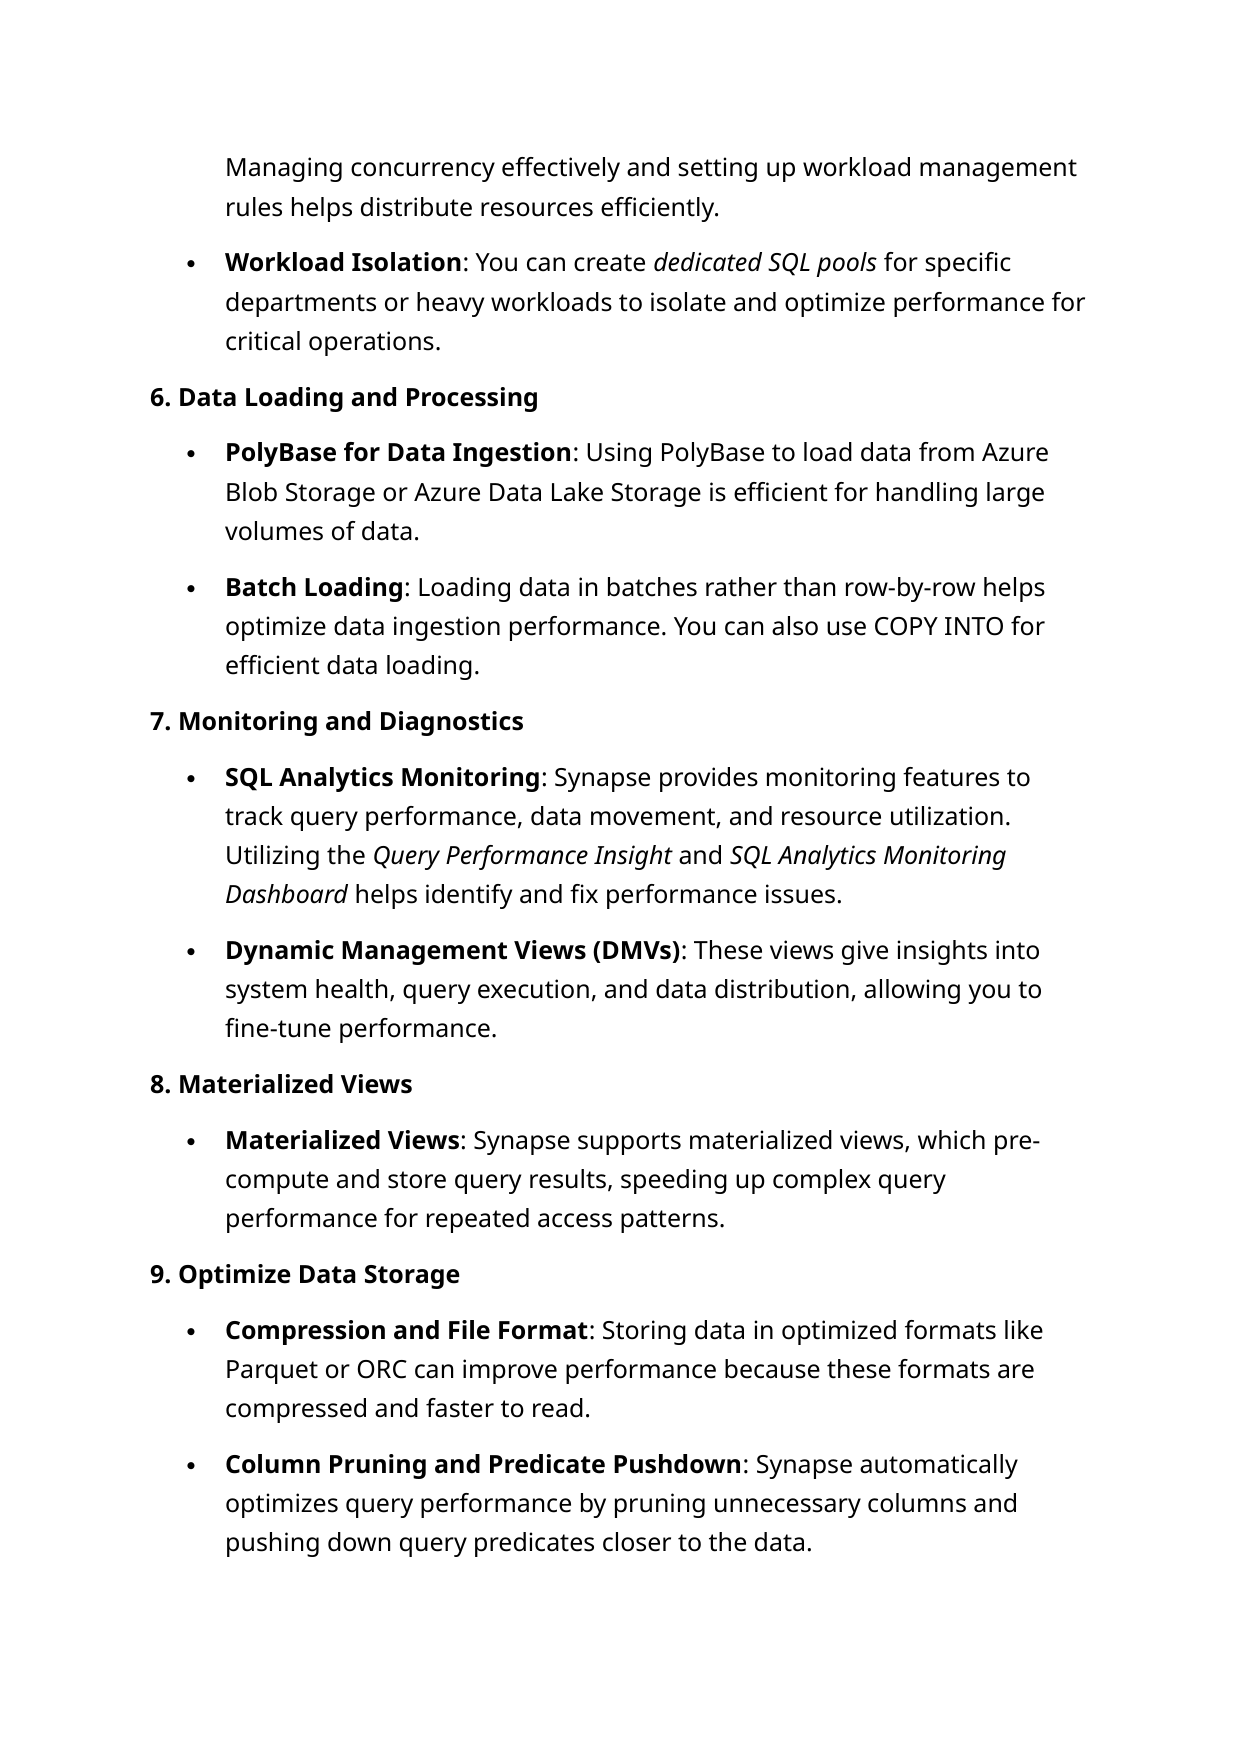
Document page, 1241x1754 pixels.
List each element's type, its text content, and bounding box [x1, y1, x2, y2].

text 9. Optimize Data Storage [150, 1257, 1090, 1291]
list Workload Isolation: You can create dedicated SQL pools for specific departments or heavy workloads to isolate and optimize performance for critical operations. [187, 245, 1090, 357]
list Column Pruning and Predicate Pushdown: Synapse automatically optimizes query performance by pruning unnecessary columns and pushing down query predicates closer to the data. [187, 1447, 1090, 1559]
text 6. Data Loading and Processing [150, 379, 1090, 413]
list Batch Loading: Loading data in batches rather than row-by-row helps optimize data ingestion performance. You can also use COPY INTO for efficient data loading. [187, 569, 1090, 682]
list Compression and File Format: Storing data in optimized formats like Parquet or ORC can improve performance because these formats are compressed and faster to read. [187, 1312, 1090, 1425]
list SQL Analytics Monitoring: Synapse provides monitoring features to track query performance, data movement, and resource utilization. Utilizing the Query Performance Insight and SQL Analytics Monitoring Dashboard helps identify and fix performance issues. [187, 759, 1090, 911]
list Dynamic Management Views (DMVs): These views give insights into system health, query execution, and data distribution, allowing you to fine-tune performance. [187, 932, 1090, 1045]
text 8. Materialized Views [150, 1067, 1090, 1101]
list Materialized Views: Synapse supports materialized views, which pre-compute and store query results, speeding up complex query performance for repeated access patterns. [187, 1122, 1090, 1235]
text 7. Monitoring and Diagnostics [150, 703, 1090, 737]
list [187, 150, 1090, 223]
list PolyBase for Data Ingestion: Using PolyBase to load data from Azure Blob Storage or Azure Data Lake Storage is efficient for handling large volumes of data. [187, 435, 1090, 547]
